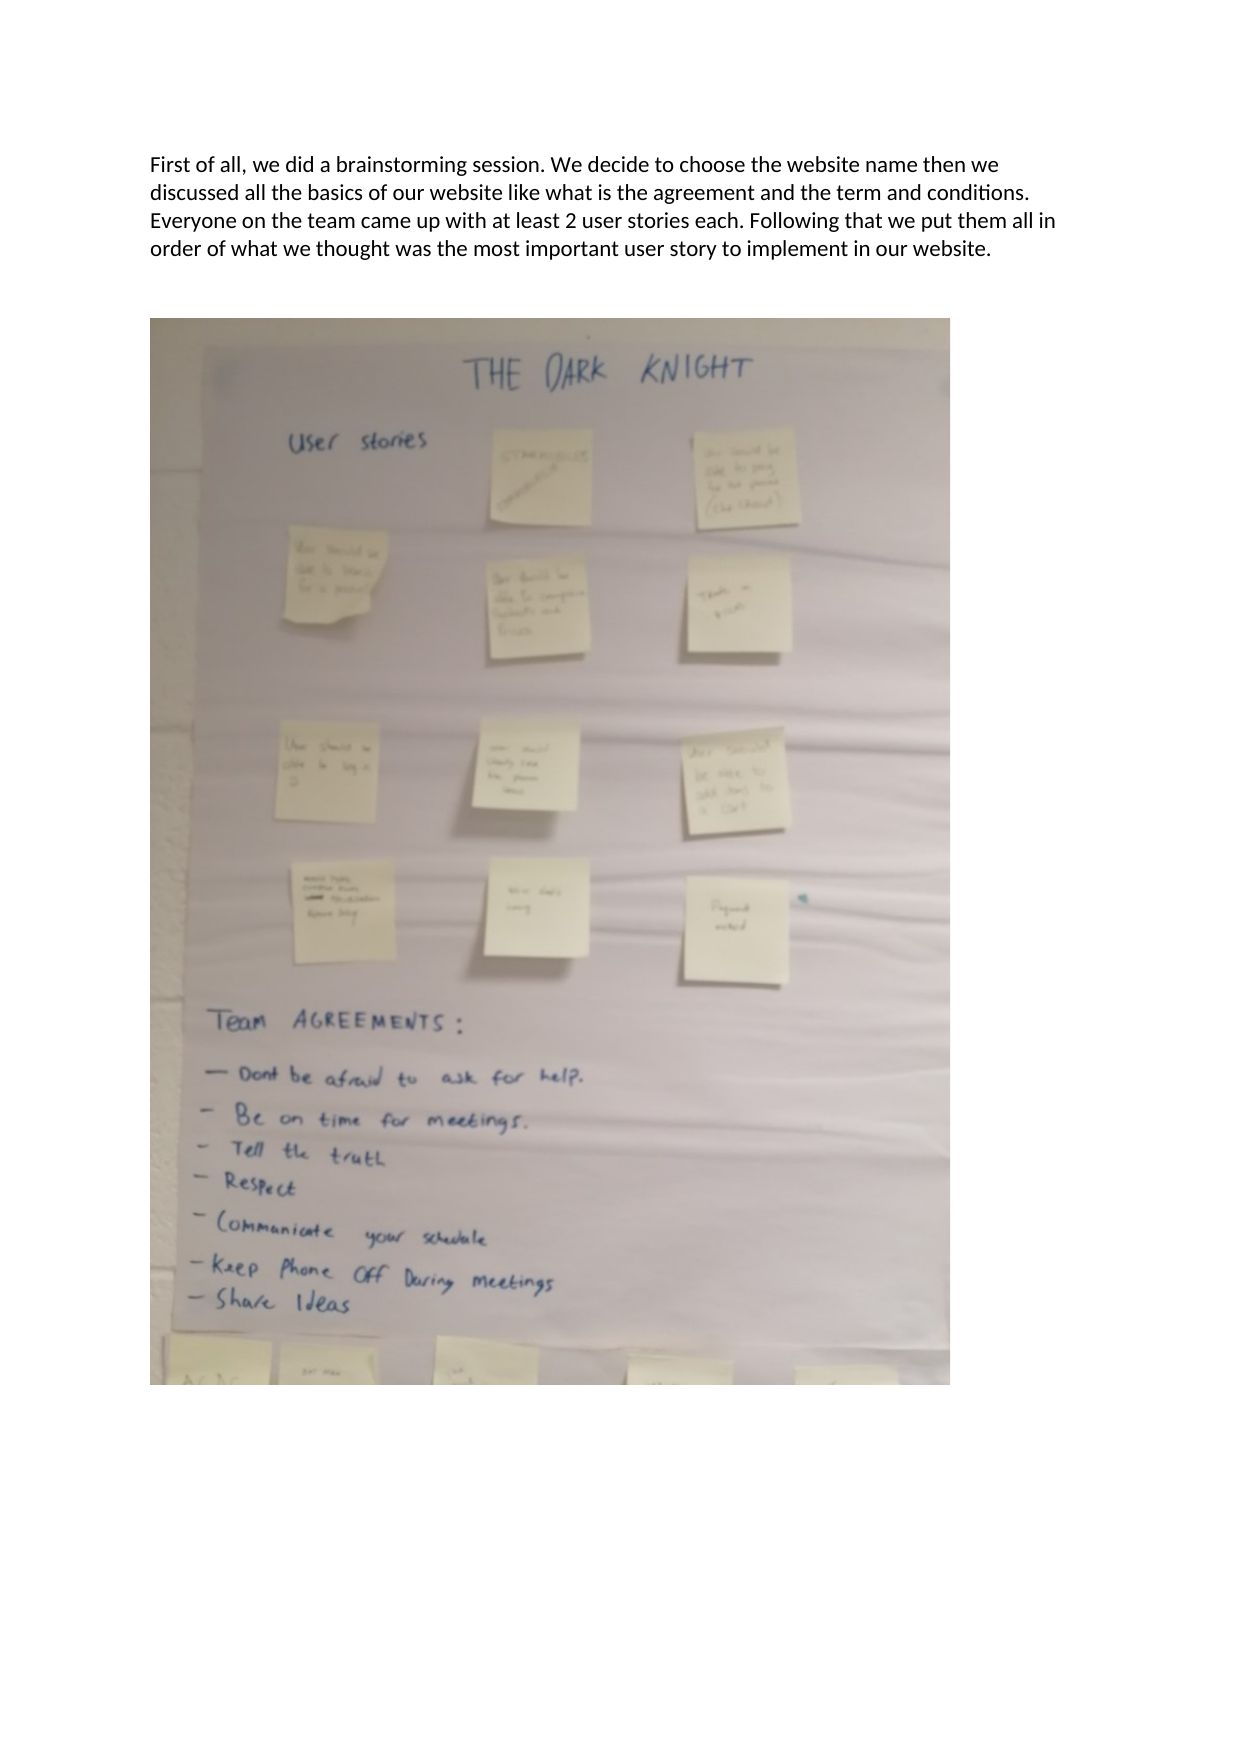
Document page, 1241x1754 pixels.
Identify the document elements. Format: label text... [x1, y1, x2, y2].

text First of all, we did a brainstorming session. We decide to choose the website name then we discussed all the basics of our website like what is the agreement and the term and conditions. [150, 150, 1090, 206]
text Everyone on the team came up with at least 2 user stories each. Following that we put them all in order of what we thought was the most important user story to implement in our website. [150, 206, 1090, 262]
picture [150, 318, 951, 1385]
